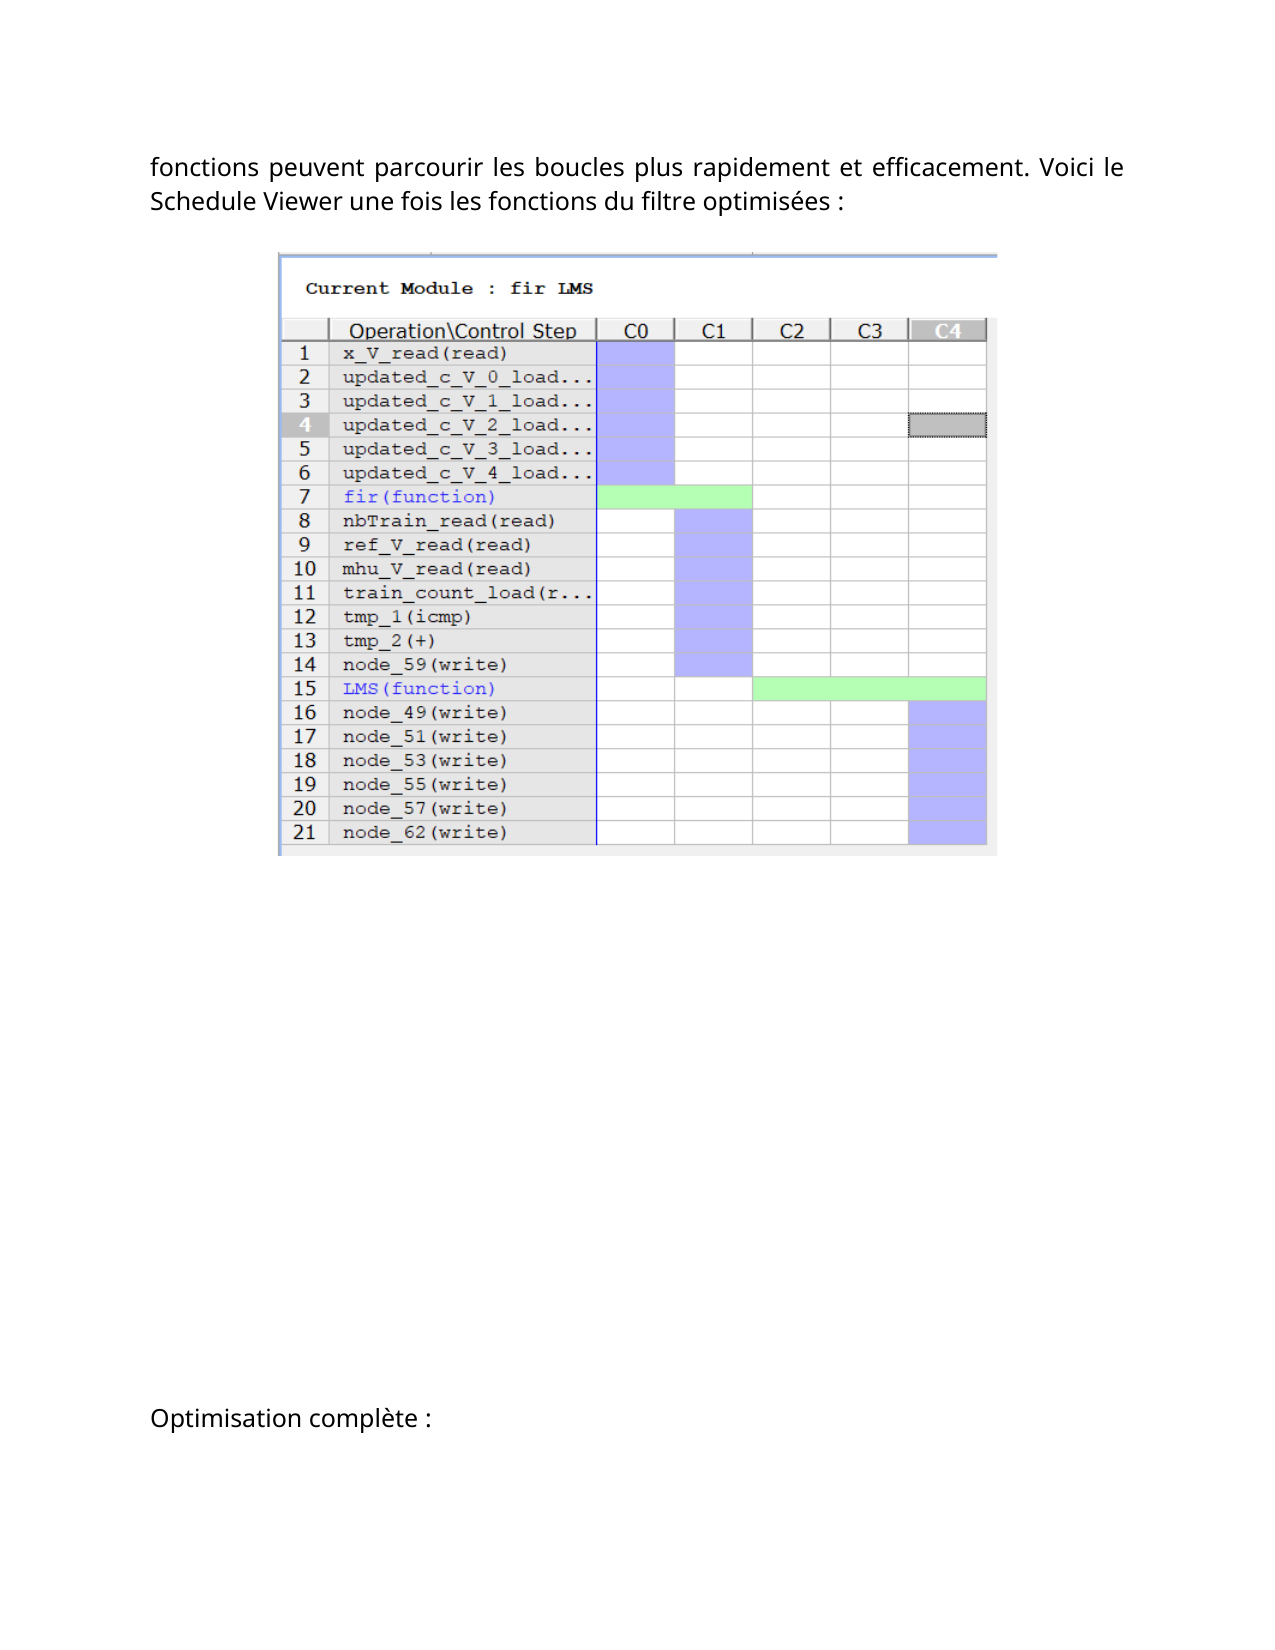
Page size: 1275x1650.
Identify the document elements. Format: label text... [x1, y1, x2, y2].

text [150, 150, 1125, 218]
picture [277, 252, 998, 856]
text Optimisation complète : [150, 1401, 1125, 1435]
